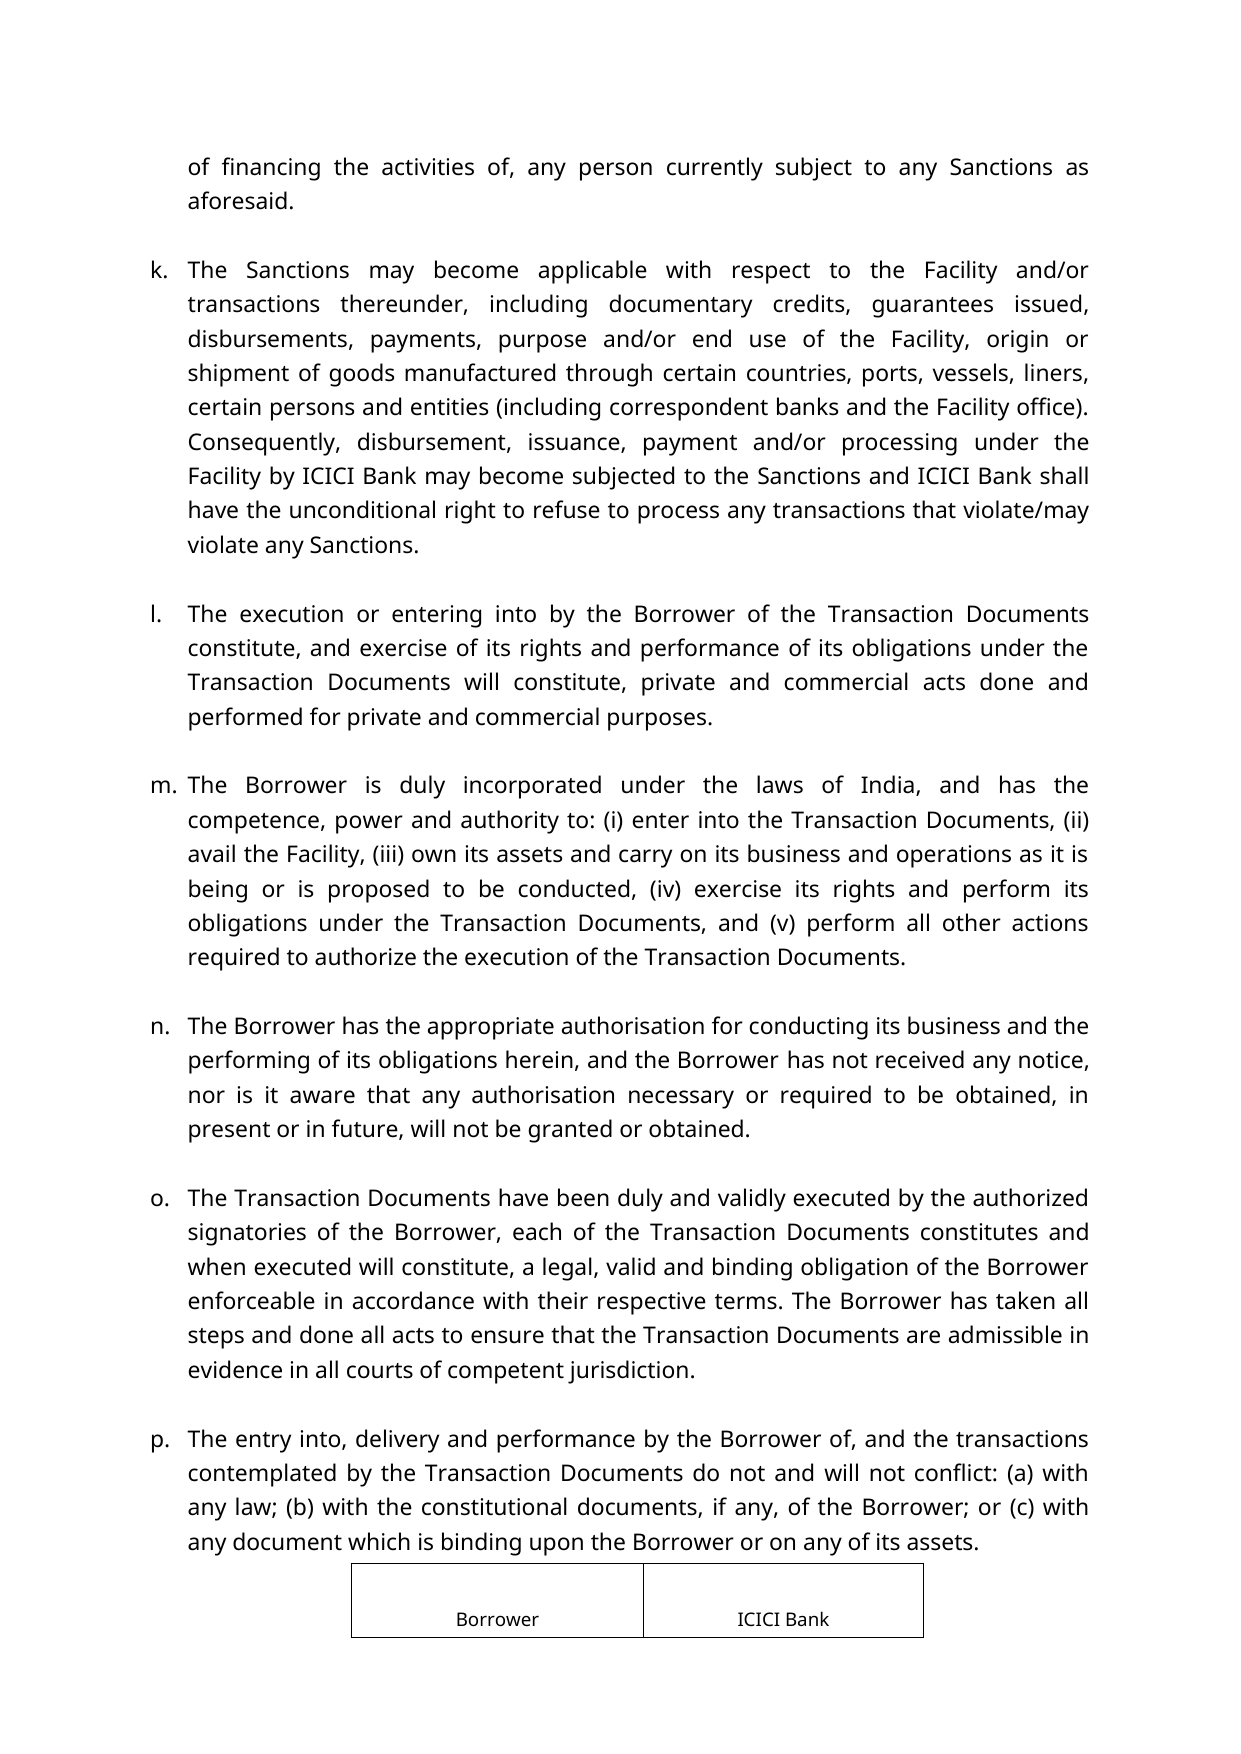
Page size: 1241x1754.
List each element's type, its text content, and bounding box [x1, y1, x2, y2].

list The Borrower is duly incorporated under the laws of India, and has the competence, power and authority to: (i) enter into the Transaction Documents, (ii) avail the Facility, (iii) own its assets and carry on its business and operations as it is being or is proposed to be conducted, (iv) exercise its rights and perform its obligations under the Transaction Documents, and (v) perform all other actions required to authorize the execution of the Transaction Documents. [150, 769, 1090, 973]
list The entry into, delivery and performance by the Borrower of, and the transactions contemplated by the Transaction Documents do not and will not conflict: (a) with any law; (b) with the constitutional documents, if any, of the Borrower; or (c) with any document which is binding upon the Borrower or on any of its assets. [150, 1423, 1090, 1557]
list The Transaction Documents have been duly and validly executed by the authorized signatories of the Borrower, each of the Transaction Documents constitutes and when executed will constitute, a legal, valid and binding obligation of the Borrower enforceable in accordance with their respective terms. The Borrower has taken all steps and done all acts to ensure that the Transaction Documents are admissible in evidence in all courts of competent jurisdiction. [150, 1182, 1090, 1385]
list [150, 151, 1090, 216]
list The Borrower has the appropriate authorisation for conducting its business and the performing of its obligations herein, and the Borrower has not received any notice, nor is it aware that any authorisation necessary or required to be obtained, in present or in future, will not be granted or obtained. [150, 1010, 1090, 1144]
list The execution or entering into by the Borrower of the Transaction Documents constitute, and exercise of its rights and performance of its obligations under the Transaction Documents will constitute, private and commercial acts done and performed for private and commercial purposes. [150, 598, 1090, 732]
list The Sanctions may become applicable with respect to the Facility and/or transactions thereunder, including documentary credits, guarantees issued, disbursements, payments, purpose and/or end use of the Facility, origin or shipment of goods manufactured through certain countries, ports, vessels, liners, certain persons and entities (including correspondent banks and the Facility office). Consequently, disbursement, issuance, payment and/or processing under the Facility by ICICI Bank may become subjected to the Sanctions and ICICI Bank shall have the unconditional right to refuse to process any transactions that violate/may violate any Sanctions. [150, 254, 1090, 560]
